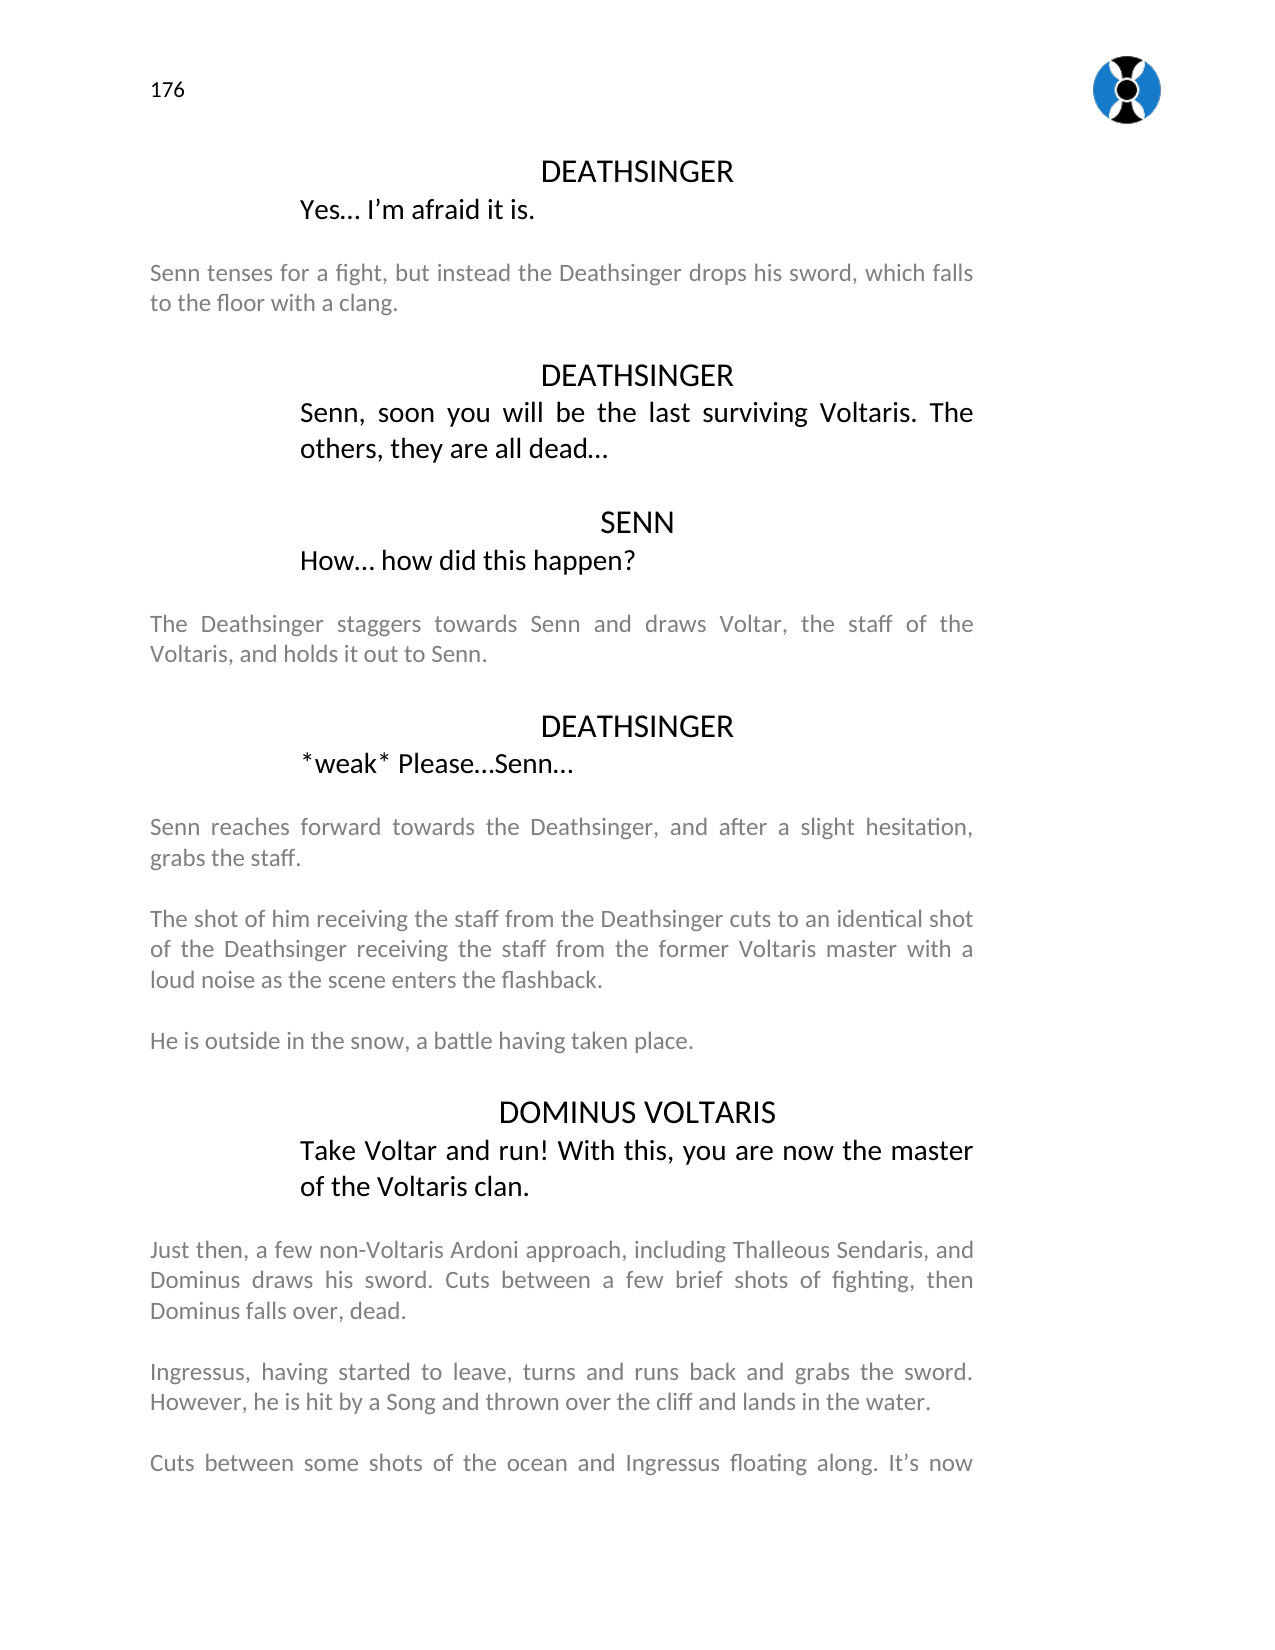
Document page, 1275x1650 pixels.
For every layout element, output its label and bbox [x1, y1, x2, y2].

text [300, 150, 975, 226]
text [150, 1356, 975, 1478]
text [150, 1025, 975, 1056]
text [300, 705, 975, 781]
picture [1091, 54, 1163, 126]
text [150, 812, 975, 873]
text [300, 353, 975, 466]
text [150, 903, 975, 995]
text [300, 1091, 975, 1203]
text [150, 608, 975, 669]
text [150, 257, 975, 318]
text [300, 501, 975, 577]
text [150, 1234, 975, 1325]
